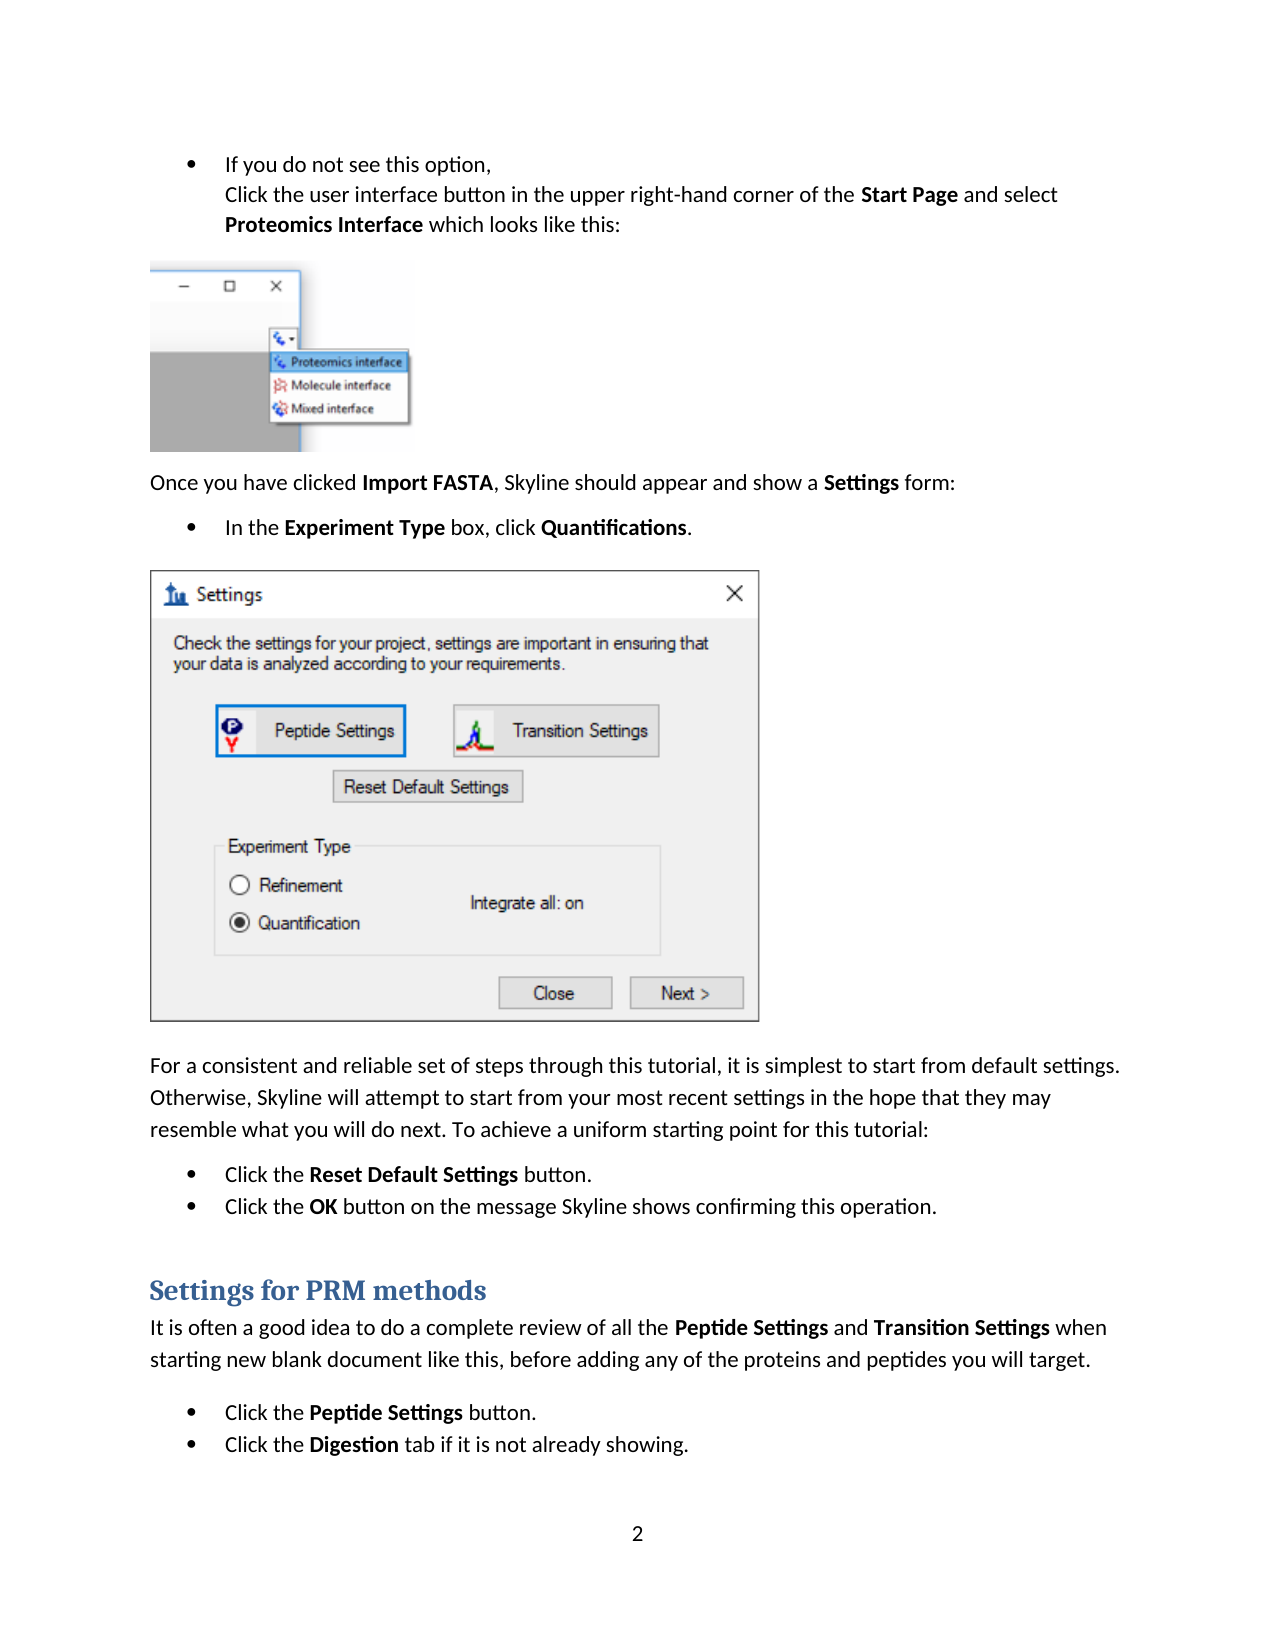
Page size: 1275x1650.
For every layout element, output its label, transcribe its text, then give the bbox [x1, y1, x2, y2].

subtitle Settings for PRM methods [150, 1274, 1125, 1308]
list Click the Digestion tab if it is not already showing. [187, 1430, 1125, 1458]
list Click the Peptide Settings button. [187, 1398, 1125, 1426]
list Click the Reset Default Settings button. [187, 1160, 1125, 1188]
text It is often a good idea to do a complete review of all the Peptide Settings and Transition Settings when starting new blank document like this, before adding any of the proteins and peptides you will target. [150, 1313, 1125, 1373]
picture [150, 253, 433, 452]
list In the Experiment Type box, click Quantifications. [187, 513, 1125, 541]
text For a consistent and reliable set of steps through this tutorial, it is simplest to start from default settings. Otherwise, Skyline will attempt to start from your most recent settings in the hope that they may resemble what you will do next. To achieve a uniform starting point for this tutorial: [150, 1051, 1125, 1143]
list Click the OK button on the message Skyline shows confirming this operation. [187, 1192, 1125, 1220]
list If you do not see this option, Click the user interface button in the upper right-hand corner of the Start Page and select Proteomics Interface which looks like this: [187, 150, 1125, 238]
picture [150, 570, 760, 1022]
text Once you have clicked Import FASTA, Skyline should appear and show a Settings form: [150, 468, 1125, 496]
